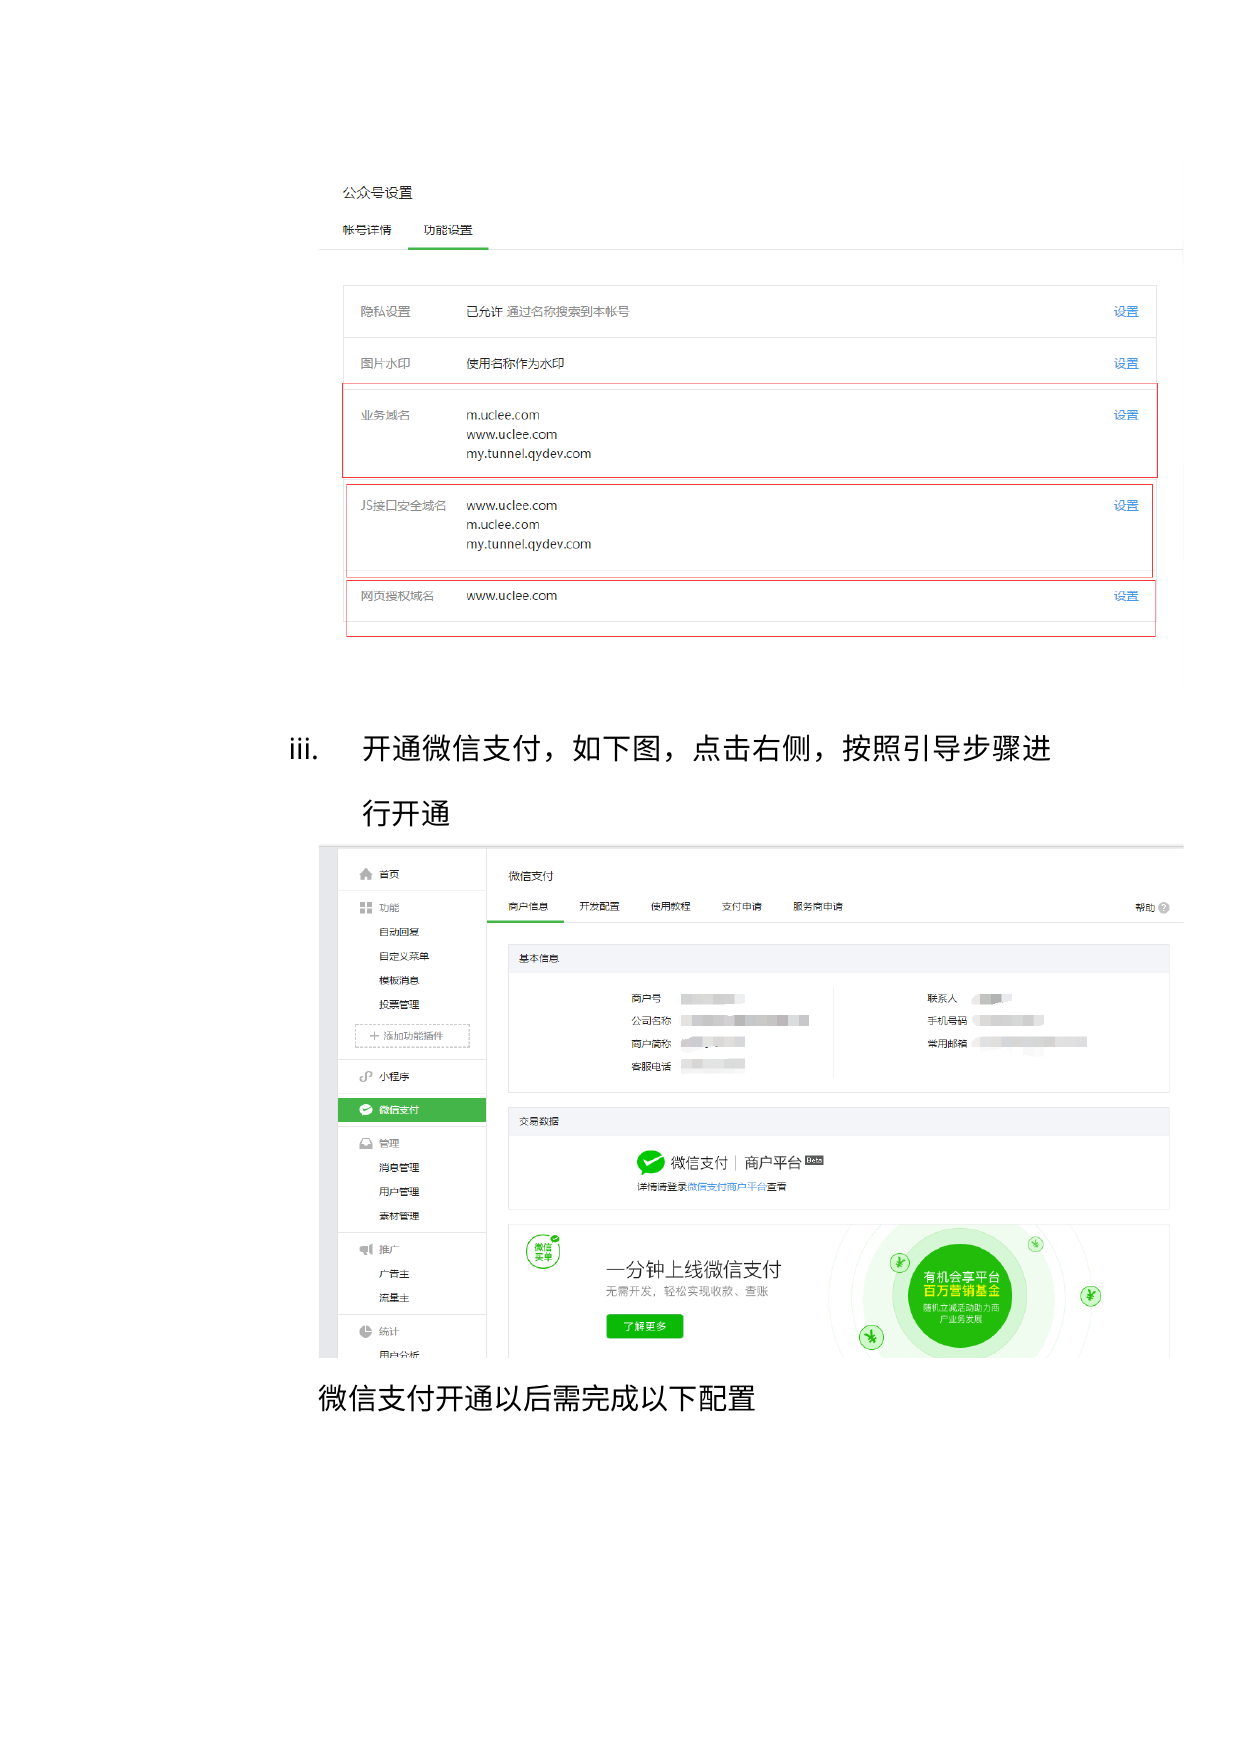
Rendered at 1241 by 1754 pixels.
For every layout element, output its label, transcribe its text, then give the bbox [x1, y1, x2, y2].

picture [318, 162, 1184, 692]
list 开通微信支付，如下图，点击右侧，按照引导步骤进行开通 [319, 714, 1053, 844]
picture [318, 844, 1184, 1358]
text 微信支付开通以后需完成以下配置 [319, 1364, 1053, 1429]
